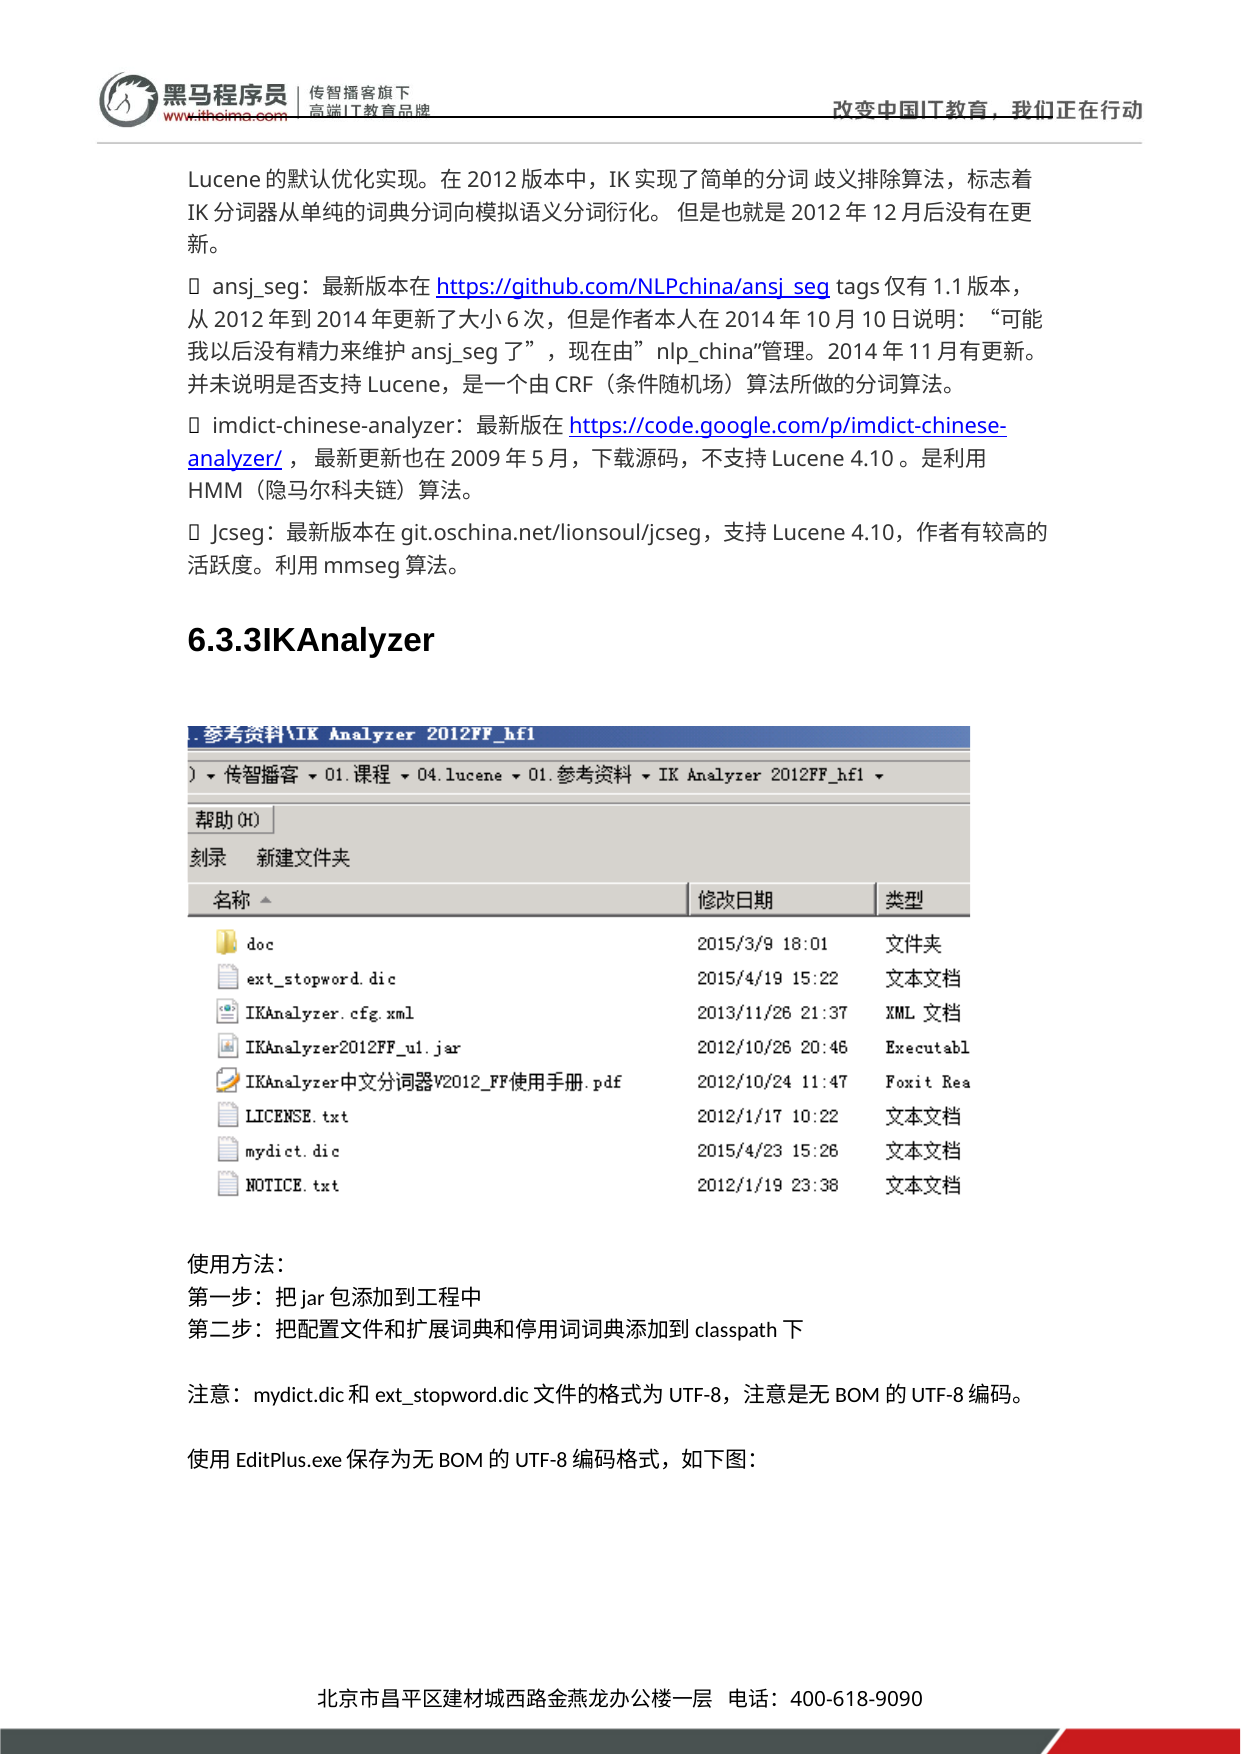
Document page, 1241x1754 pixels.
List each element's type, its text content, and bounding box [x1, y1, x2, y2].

picture [0, 1669, 1241, 1754]
text  Jcseg：最新版本在git.oschina.net/lionsoul/jcseg，支持Lucene 4.10，作者有较高的活跃度。利用mmseg算法。 [187, 515, 1053, 580]
picture [187, 726, 971, 1226]
text  imdict-chinese-analyzer：最新版在 https://code.google.com/p/imdict-chinese-analyzer/ ， 最新更新也在2009年5月，下载源码，不支持Lucene 4.10 。是利用HMM（隐马尔科夫链）算法。 [187, 408, 1053, 506]
text 使用方法： [187, 1247, 1053, 1279]
text 第一步：把jar包添加到工程中 [187, 1279, 1053, 1312]
text 使用EditPlus.exe保存为无BOM 的UTF-8 编码格式，如下图： [187, 1442, 1053, 1474]
text 第二步：把配置文件和扩展词典和停用词词典添加到classpath下 [187, 1312, 1053, 1344]
picture [0, 1, 1241, 151]
subtitle IKAnalyzer [187, 607, 1053, 672]
text 注意：mydict.dic和ext_stopword.dic文件的格式为UTF-8，注意是无BOM 的UTF-8 编码。 [187, 1377, 1053, 1409]
text  ansj_seg：最新版本在 https://github.com/NLPchina/ansj_seg tags仅有1.1版本，从2012年到2014年更新了大小6次，但是作者本人在2014年10月10日说明：“可能我以后没有精力来维护ansj_seg了”，现在由”nlp_china”管理。2014年11月有更新。并未说明是否支持Lucene，是一个由CRF（条件随机场）算法所做的分词算法。 [187, 269, 1053, 399]
